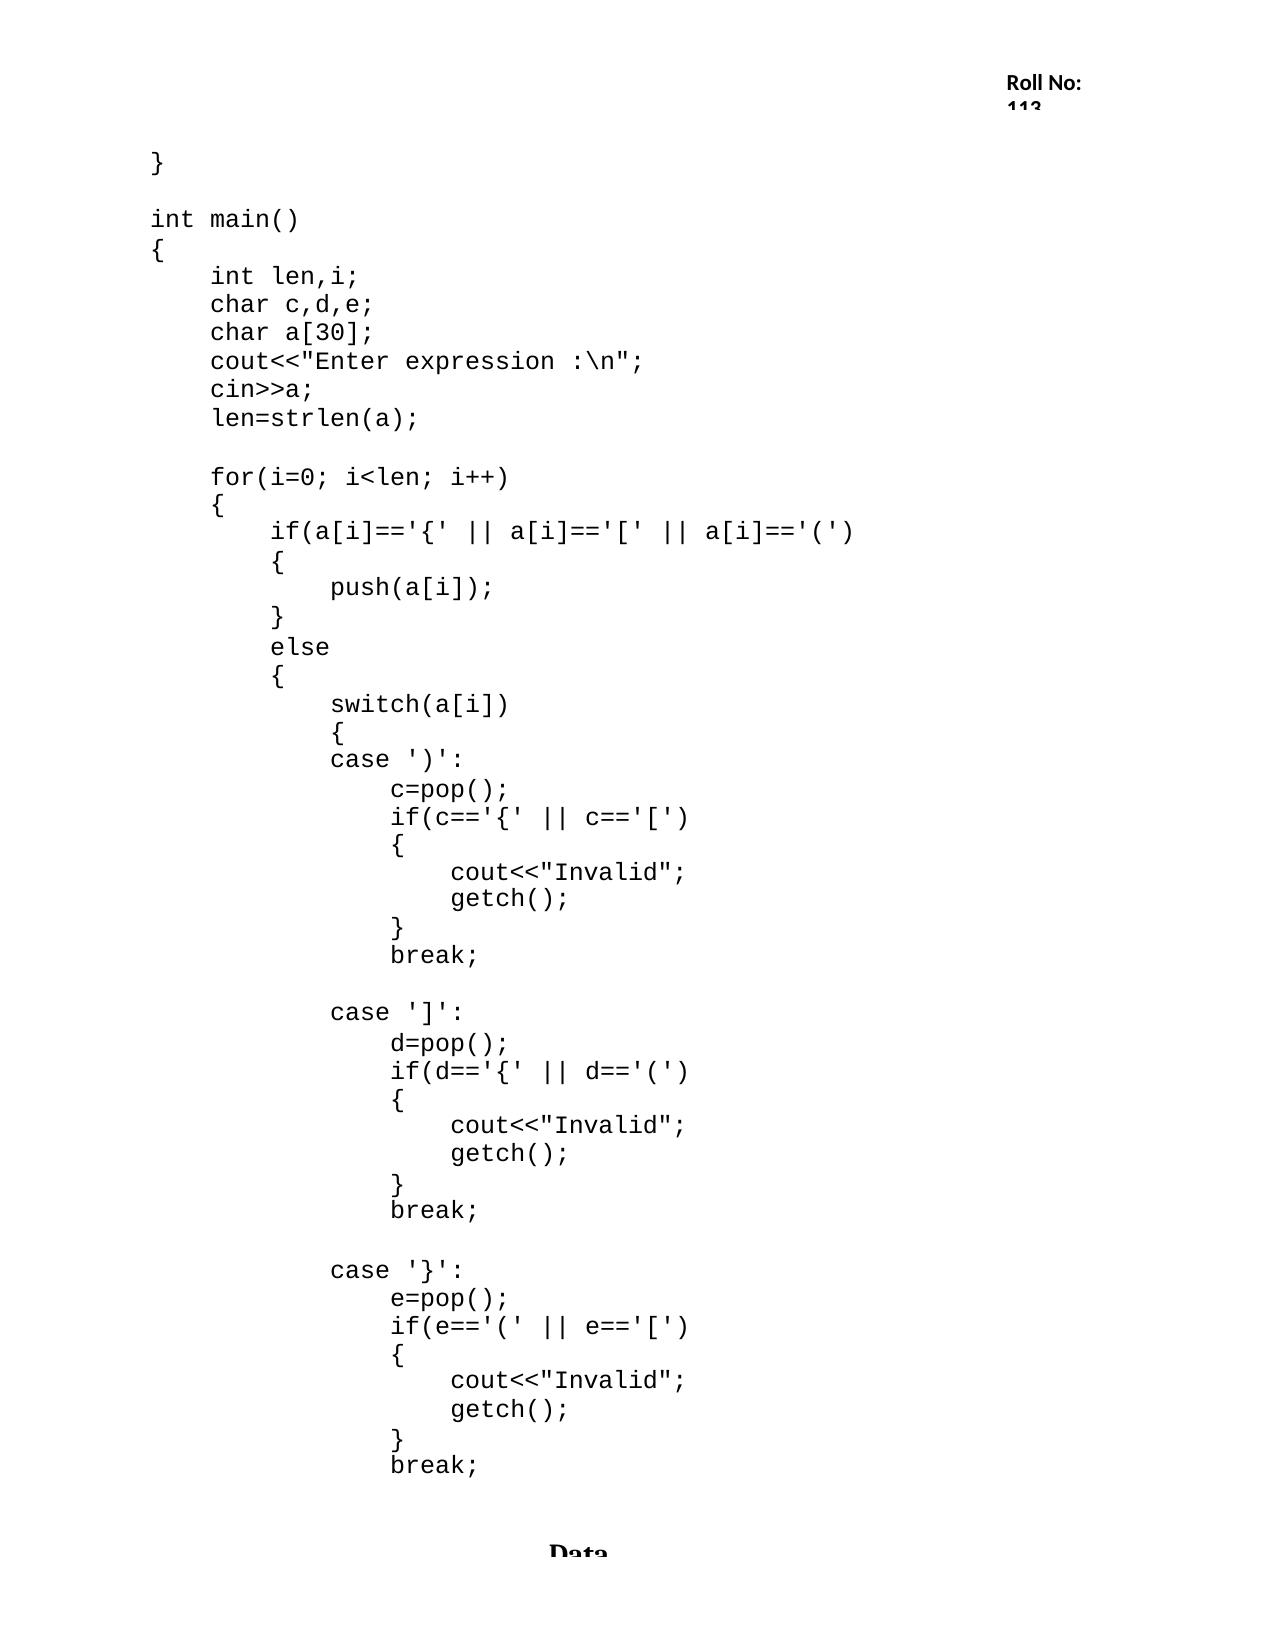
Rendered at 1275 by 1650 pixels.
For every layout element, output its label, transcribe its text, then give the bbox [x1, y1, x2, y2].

text { [270, 661, 1169, 689]
text break; [390, 1453, 1169, 1481]
text len=strlen(a); [210, 406, 1169, 434]
text c=pop(); [390, 774, 1169, 803]
text { [390, 1341, 1169, 1368]
text case ']': [330, 999, 1169, 1028]
text if(e=='(' || e=='[') [390, 1312, 1169, 1340]
text } [390, 914, 1169, 943]
text int main() [150, 207, 1169, 235]
text cout<<"Invalid"; getch(); [450, 1368, 699, 1424]
text for(i=0; i<len; i++) [210, 463, 1169, 491]
text int len,i; char c,d,e; char a[30]; [210, 263, 377, 348]
text d=pop(); [390, 1029, 1169, 1057]
text } [390, 1170, 1169, 1198]
text cout<<"Invalid"; getch(); [450, 1112, 699, 1169]
text push(a[i]); [330, 575, 1169, 603]
text if(a[i]=='{' || a[i]=='[' || a[i]=='(') [270, 518, 1169, 547]
text cout<<"Enter expression :\n"; cin>>a; [210, 348, 699, 405]
text e=pop(); [390, 1284, 1169, 1312]
text case '}': [330, 1256, 1169, 1284]
text else [270, 633, 1169, 661]
text { [150, 236, 1169, 263]
text { [390, 1085, 1169, 1112]
text if(d=='{' || d=='(') [390, 1057, 1169, 1085]
text } [270, 603, 1169, 632]
text } [390, 1426, 1169, 1453]
text { [330, 718, 1169, 746]
text break; [390, 943, 1169, 971]
text case ')': [330, 746, 1169, 773]
text break; [390, 1198, 1169, 1226]
text if(c=='{' || c=='[') [390, 803, 1169, 831]
text { [210, 491, 1169, 518]
text cout<<"Invalid"; getch(); [450, 858, 699, 914]
text } [150, 150, 1169, 178]
text { [390, 831, 1169, 858]
text switch(a[i]) [330, 689, 1169, 718]
text { [270, 548, 1169, 575]
